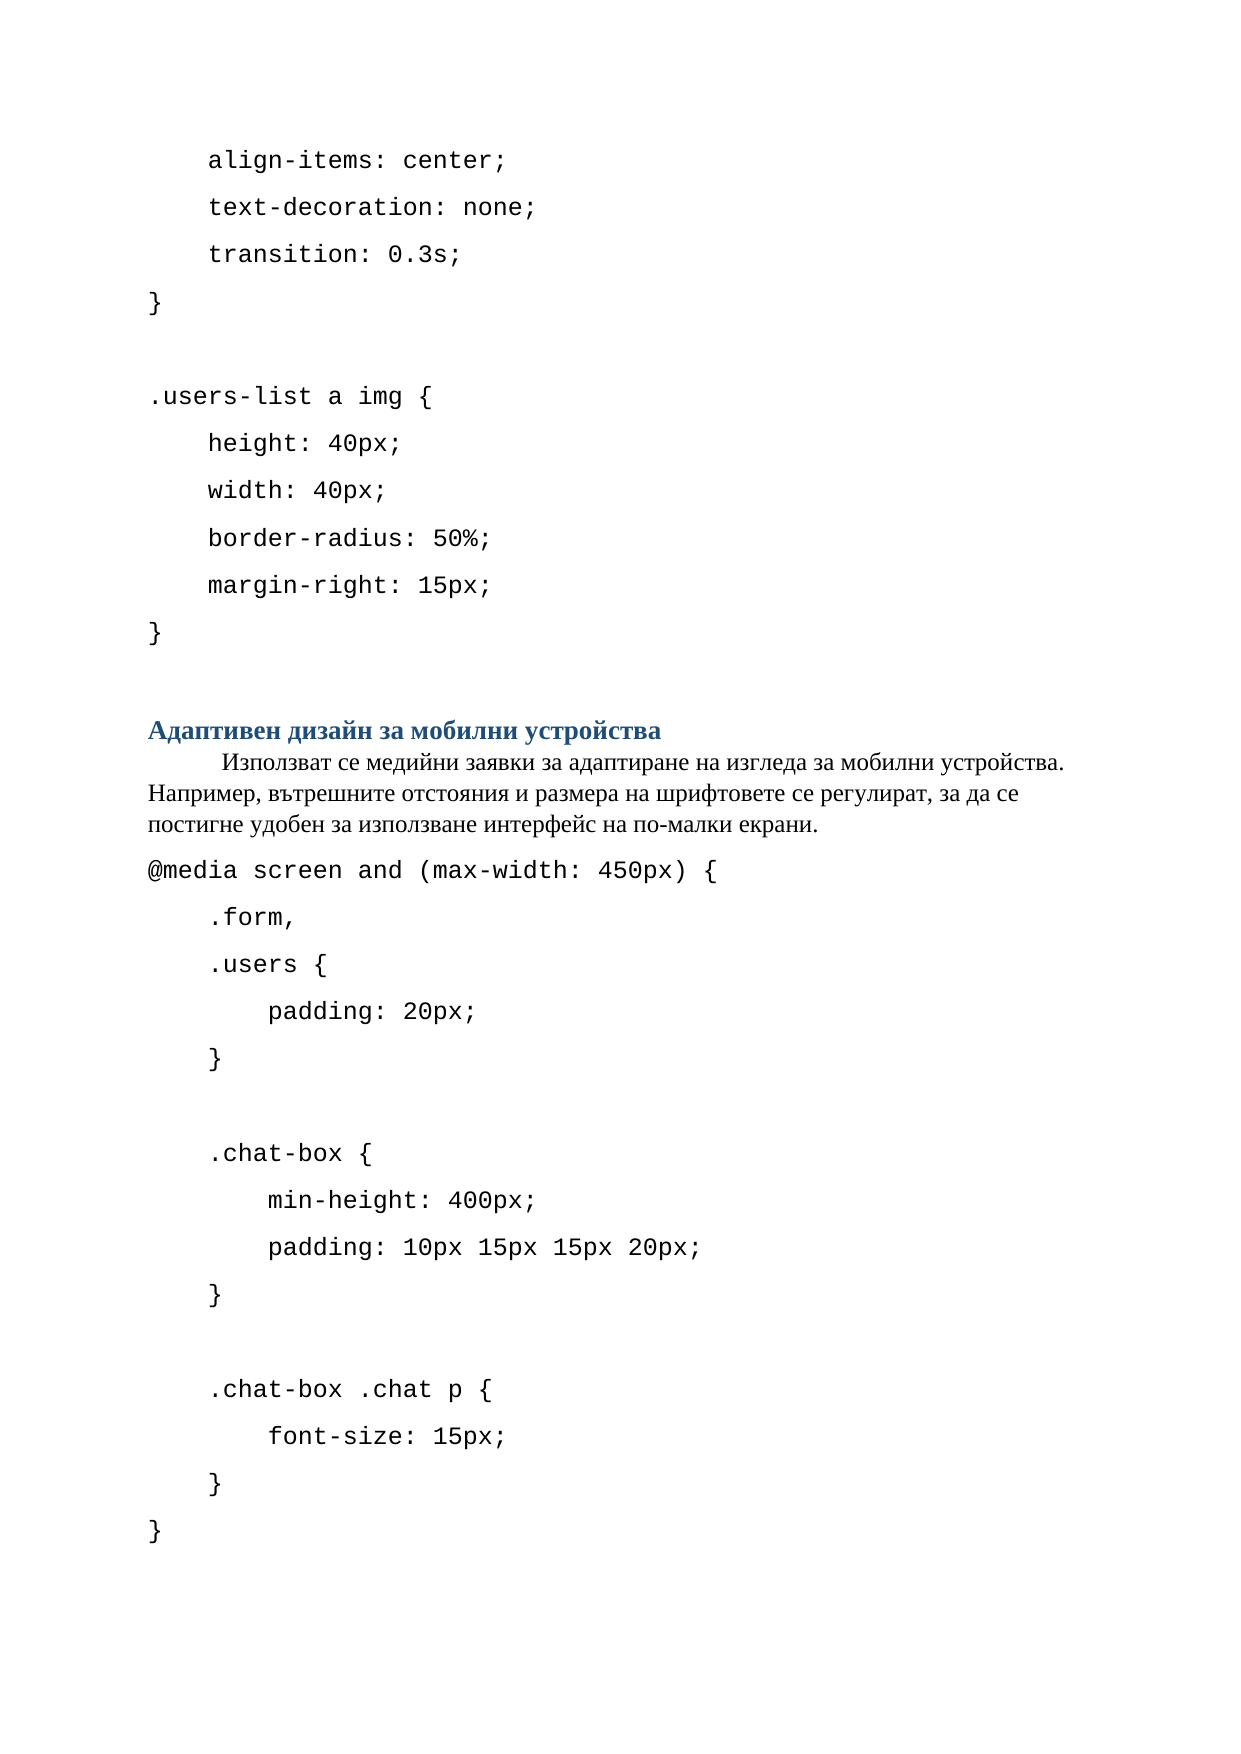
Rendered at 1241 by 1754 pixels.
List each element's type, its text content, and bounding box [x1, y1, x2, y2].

text } [148, 289, 1093, 317]
text height: 40px; [148, 431, 1093, 459]
text margin-right: 15px; [148, 572, 1093, 601]
text .chat-box .chat p { [148, 1376, 1093, 1404]
text Използват се медийни заявки за адаптиране на изгледа за мобилни устройства. Например, вътрешните отстояния и размера на шрифтовете се регулират, за да се постигне удобен за използване интерфейс на по-малки екрани. [148, 747, 1093, 838]
text border-radius: 50%; [148, 525, 1093, 553]
text transition: 0.3s; [148, 242, 1093, 270]
text } [148, 1282, 1093, 1310]
text font-size: 15px; [148, 1423, 1093, 1452]
text .users-list a img { [148, 383, 1093, 412]
text padding: 10px 15px 15px 20px; [148, 1235, 1093, 1263]
text .users { [148, 952, 1093, 980]
text } [148, 1471, 1093, 1499]
text padding: 20px; [148, 999, 1093, 1027]
text } [148, 619, 1093, 648]
text align-items: center; [148, 148, 1093, 176]
text @media screen and (max-width: 450px) { [148, 857, 1093, 886]
text width: 40px; [148, 478, 1093, 506]
text .form, [148, 904, 1093, 933]
text } [148, 1046, 1093, 1074]
text min-height: 400px; [148, 1187, 1093, 1216]
text } [148, 1518, 1093, 1546]
text text-decoration: none; [148, 195, 1093, 223]
text .chat-box { [148, 1140, 1093, 1169]
subtitle Адаптивен дизайн за мобилни устройства [148, 714, 1093, 745]
